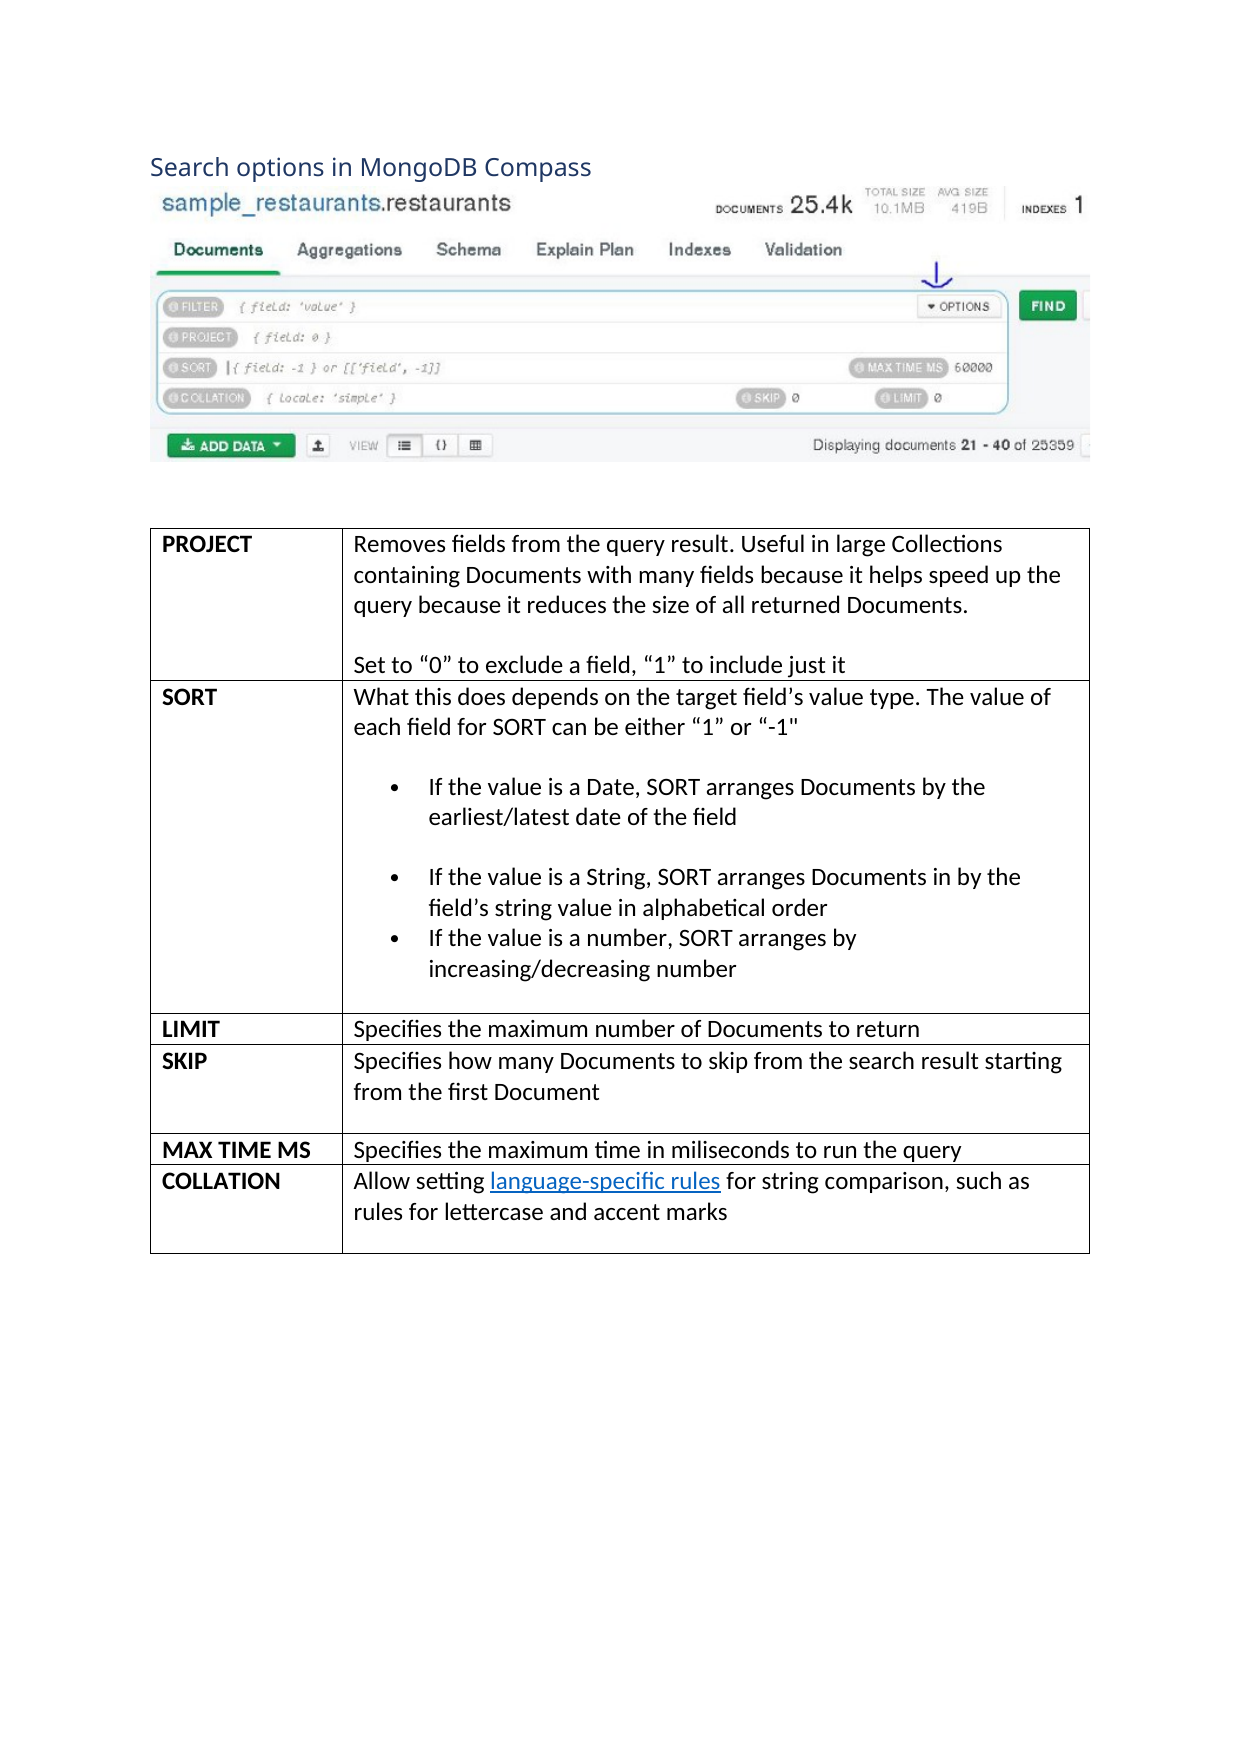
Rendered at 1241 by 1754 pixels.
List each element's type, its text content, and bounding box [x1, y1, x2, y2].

picture [150, 186, 1091, 462]
table_cell Specifies the maximum number of Documents to return [343, 1014, 1089, 1044]
table_cell Specifies the maximum time in miliseconds to run the query [343, 1134, 1089, 1164]
table_cell What this does depends on the target field’s value type. The value of each field for SORT can be either “1” or “-1" If the value is a Date, SORT arranges Documents by the earliest/latest date of the field If the value is a String, SORT arranges Documents in by the field’s string value in alphabetical order If the value is a number, SORT arranges by increasing/decreasing number [343, 681, 1089, 1012]
table_cell MAX TIME MS [151, 1134, 342, 1164]
table_header PROJECT [151, 529, 342, 680]
table_cell Allow setting language-specific rules for string comparison, such as rules for lettercase and accent marks [343, 1165, 1089, 1253]
table_cell COLLATION [151, 1165, 342, 1253]
table_cell Specifies how many Documents to skip from the search result starting from the first Document [343, 1045, 1089, 1133]
table_cell SORT [151, 681, 342, 1012]
table_cell SKIP [151, 1045, 342, 1133]
table_cell LIMIT [151, 1014, 342, 1044]
subtitle Search options in MongoDB Compass [150, 150, 1090, 184]
table_header Removes fields from the query result. Useful in large Collections containing Documents with many fields because it helps speed up the query because it reduces the size of all returned Documents. Set to “0” to exclude a field, “1” to include just it [343, 529, 1089, 680]
